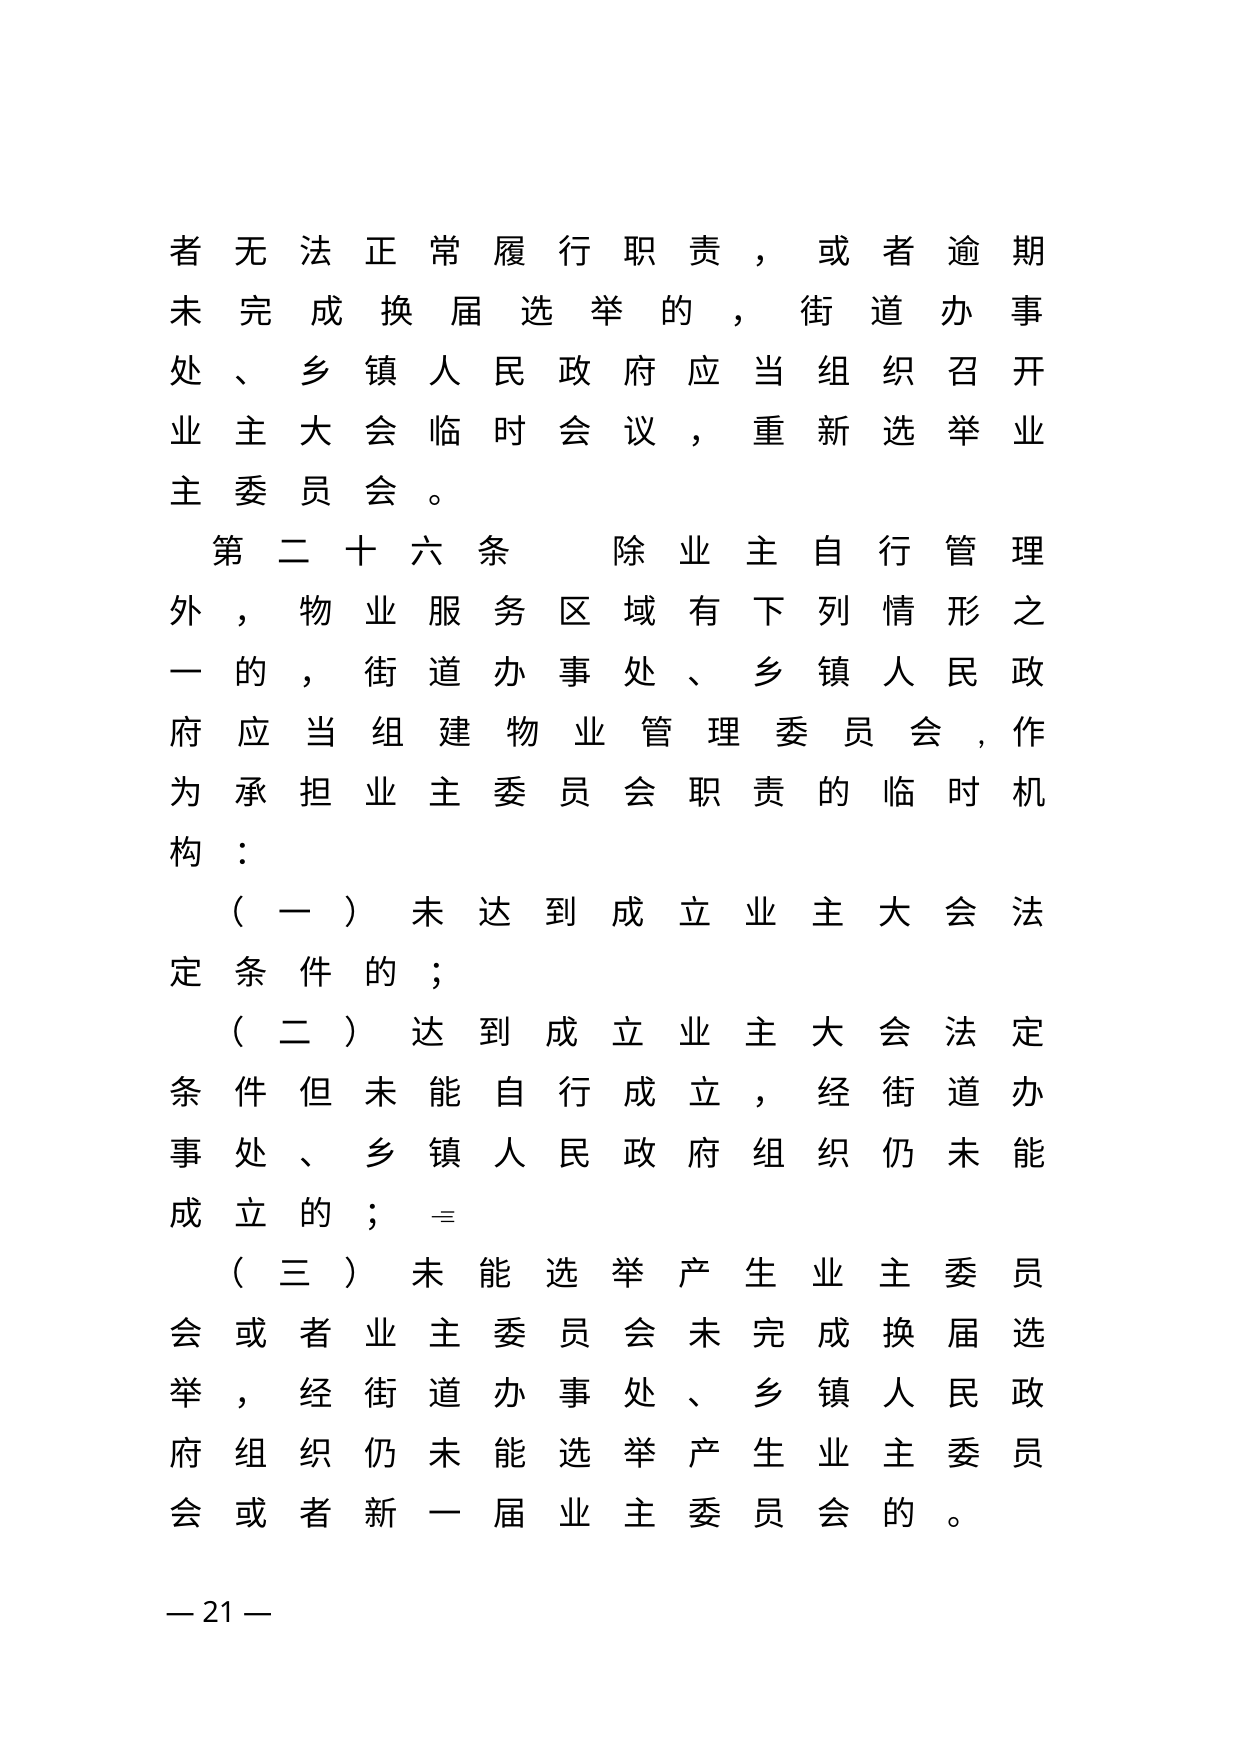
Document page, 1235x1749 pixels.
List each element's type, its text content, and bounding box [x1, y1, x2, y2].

text 第二十六条 除业主自行管理外，物业服务区域有下列情形之一的，街道办事处、乡镇人民政府应当组建物业管理委员会,作为承担业主委员会职责的临时机构： [169, 519, 1077, 880]
text （三）未能选举产生业主委员会或者业主委员会未完成换届选举，经街道办事处、乡镇人民政府组织仍未能选举产生业主委员会或者新一届业主委员会的。 [169, 1241, 1077, 1541]
text （二）达到成立业主大会法定条件但未能自行成立，经街道办事处、乡镇人民政府组织仍未能成立的； [169, 1000, 1077, 1241]
text （一）未达到成立业主大会法定条件的； [169, 880, 1077, 1000]
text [169, 219, 1077, 519]
